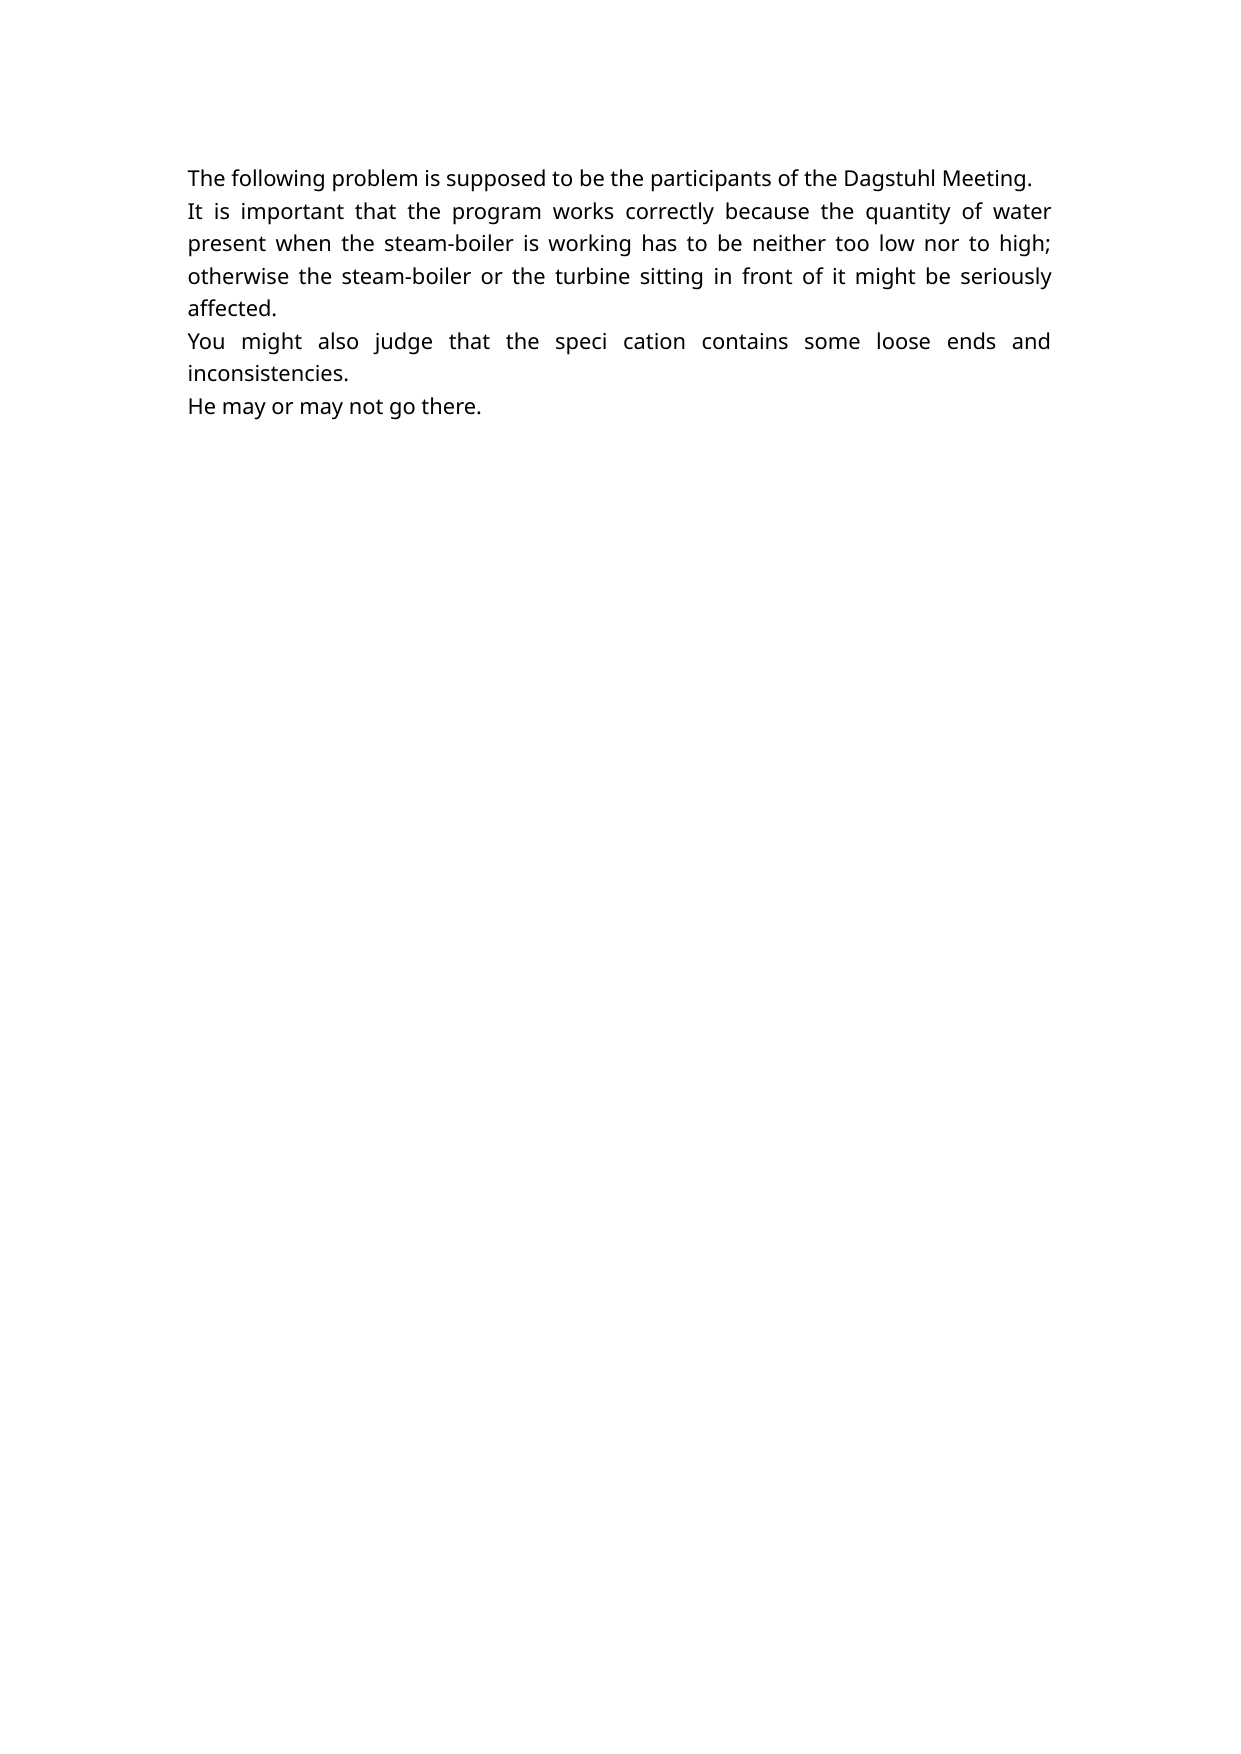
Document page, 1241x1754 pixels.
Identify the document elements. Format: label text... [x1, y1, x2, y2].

text It is important that the program works correctly because the quantity of water present when the steam-boiler is working has to be neither too low nor to high; otherwise the steam-boiler or the turbine sitting in front of it might be seriously affected. [187, 194, 1053, 324]
text He may or may not go there. [187, 389, 1053, 422]
text You might also judge that the speci cation contains some loose ends and inconsistencies. [187, 324, 1053, 389]
text The following problem is supposed to be the participants of the Dagstuhl Meeting. [187, 162, 1053, 194]
